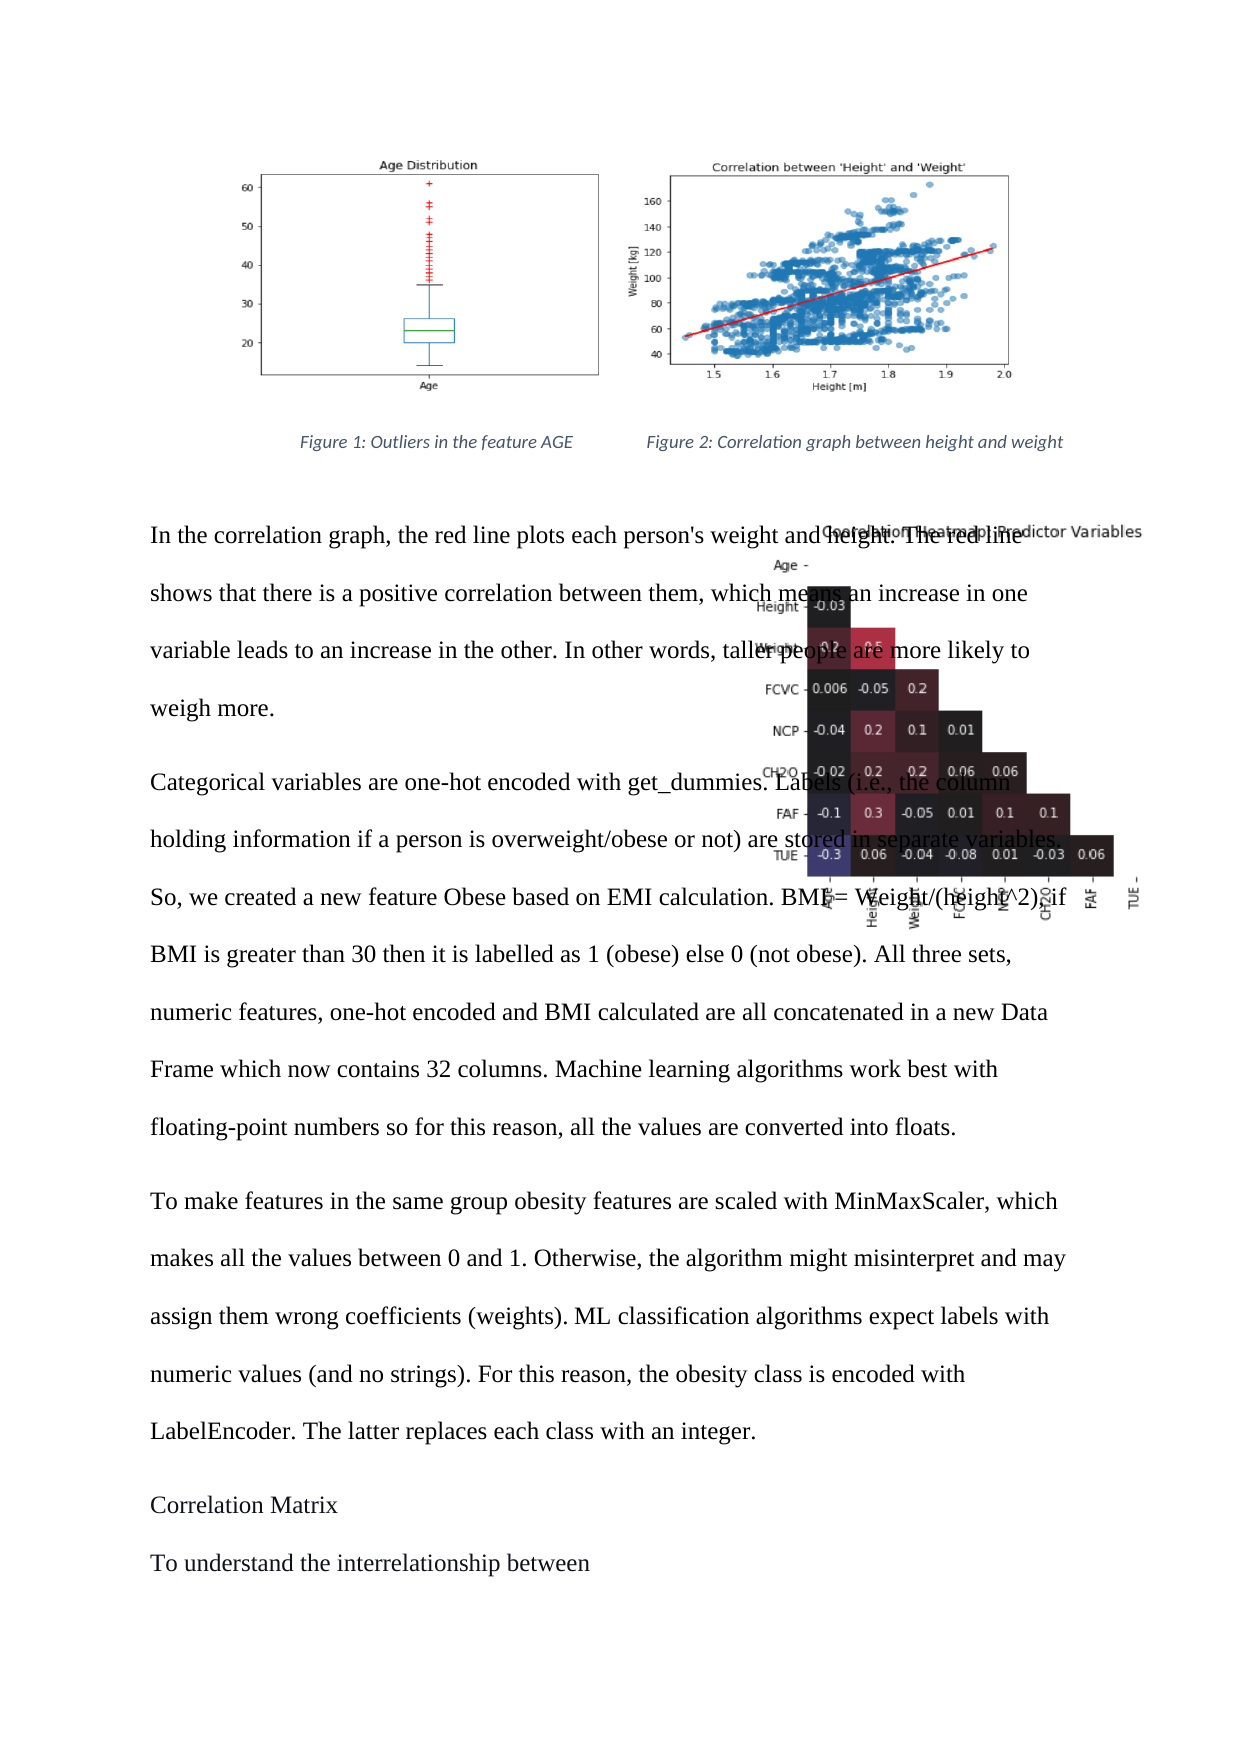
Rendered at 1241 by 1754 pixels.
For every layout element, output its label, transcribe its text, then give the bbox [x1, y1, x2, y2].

text Categorical variables are one-hot encoded with get_dummies. Labels (i.e., the column holding information if a person is overweight/obese or not) are stored in separate variables. So, we created a new feature Obese based on EMI calculation. BMI = Weight/(height^2), if BMI is greater than 30 then it is labelled as 1 (obese) else 0 (not obese). All three sets, numeric features, one-hot encoded and BMI calculated are all concatenated in a new Data Frame which now contains 32 columns. Machine learning algorithms work best with floating-point numbers so for this reason, all the values are converted into floats. [150, 767, 1090, 1141]
text To understand the interrelationship between [150, 1548, 1090, 1577]
text Correlation Matrix [150, 1491, 1090, 1519]
picture [721, 512, 1158, 932]
text To make features in the same group obesity features are scaled with MinMaxScaler, which makes all the values between 0 and 1. Otherwise, the algorithm might misinterpret and may assign them wrong coefficients (weights). ML classification algorithms expect labels with numeric values (and no strings). For this reason, the obesity class is encoded with LabelEncoder. The latter replaces each class with an integer. [150, 1186, 1090, 1445]
text In the correlation graph, the red line plots each person's weight and height. The red line shows that there is a positive correlation between them, which means an increase in one variable leads to an increase in the other. In other words, taller people are more likely to weigh more. [150, 520, 1090, 721]
text Figure 1: Outliers in the feature AGE Figure 2: Correlation graph between height and weight [225, 430, 1090, 453]
picture [225, 150, 1038, 402]
